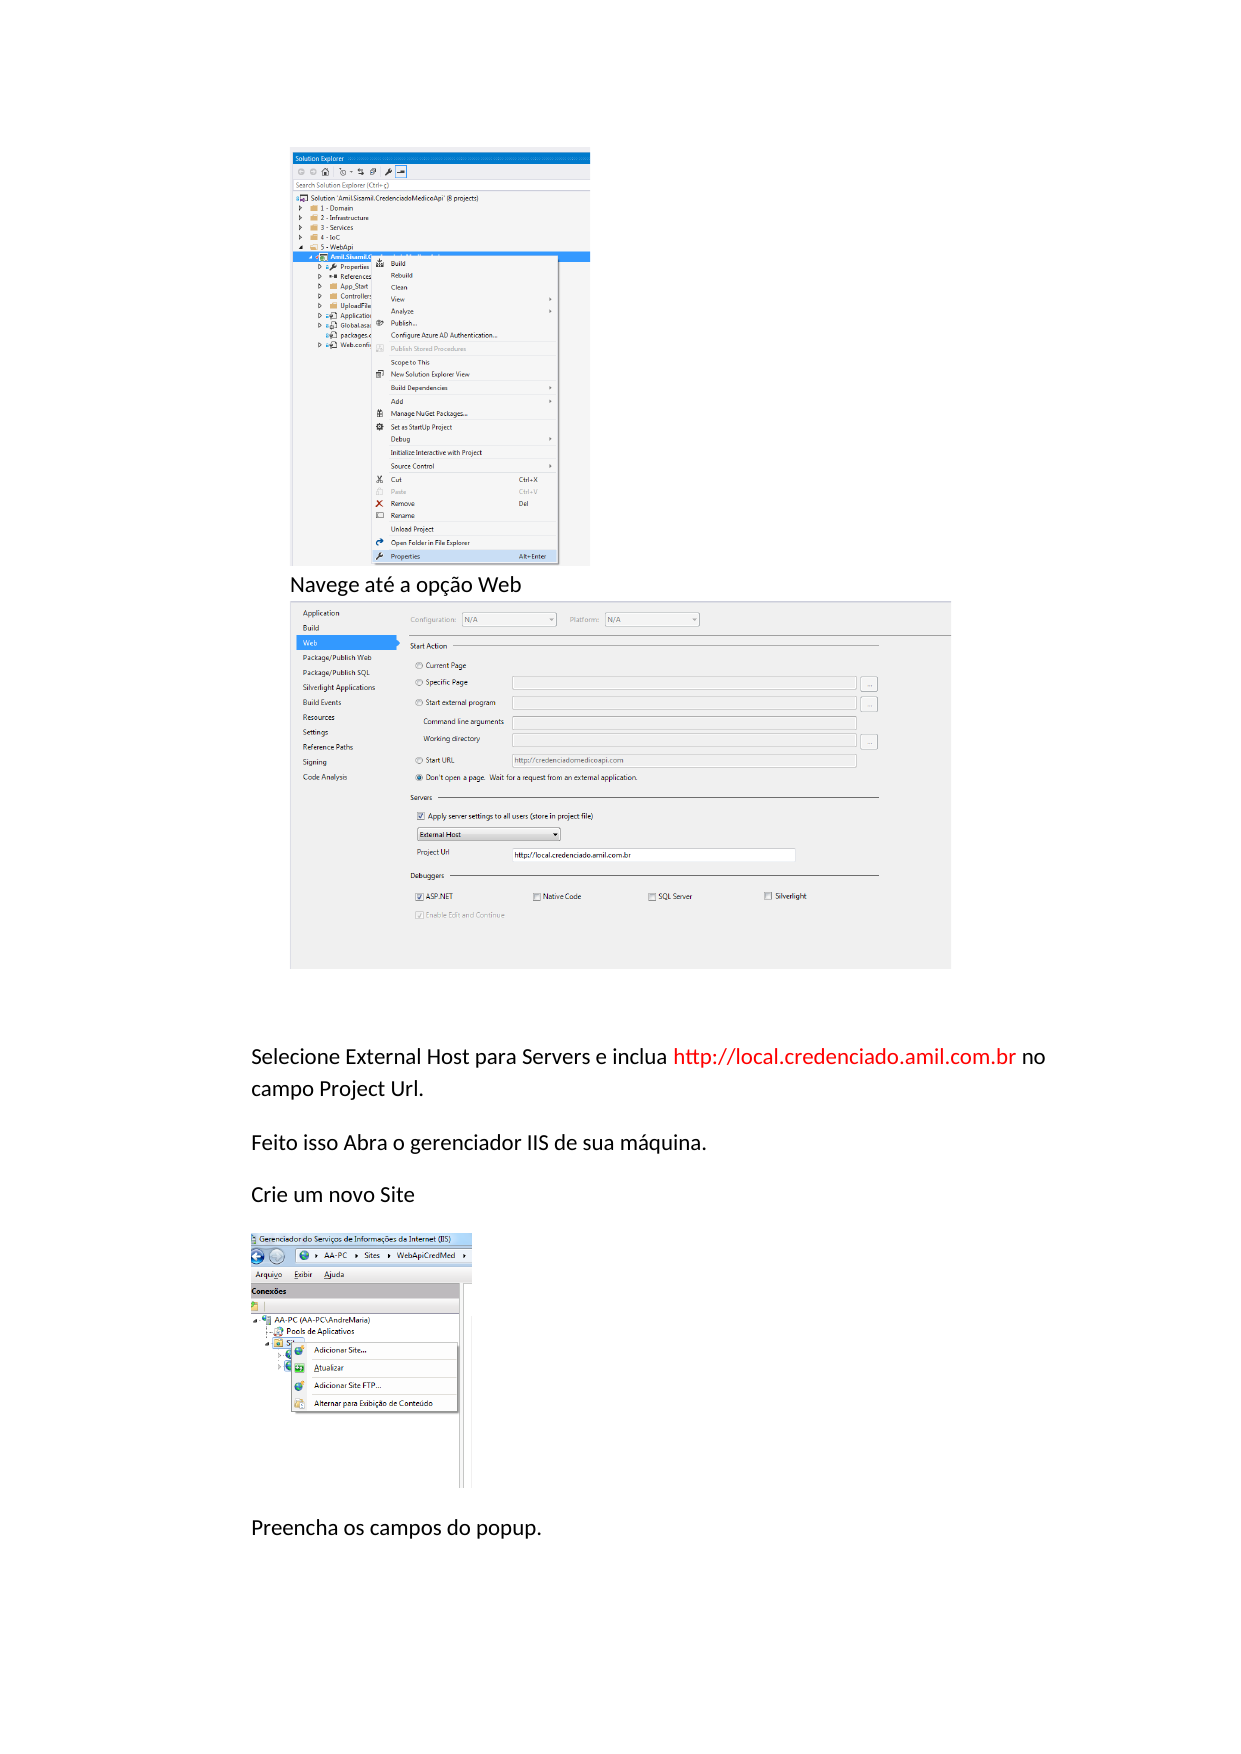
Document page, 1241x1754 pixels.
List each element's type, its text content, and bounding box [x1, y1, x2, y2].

picture [251, 1233, 472, 1488]
text Preencha os campos do popup. [251, 1513, 1063, 1541]
text Crie um novo Site [251, 1181, 1063, 1209]
text Feito isso Abra o gerenciador IIS de sua máquina. [251, 1128, 1063, 1156]
picture [289, 601, 952, 969]
text Selecione External Host para Servers e inclua http://local.credenciado.amil.com.br no campo Project Url. [251, 1042, 1063, 1103]
picture [289, 147, 591, 566]
